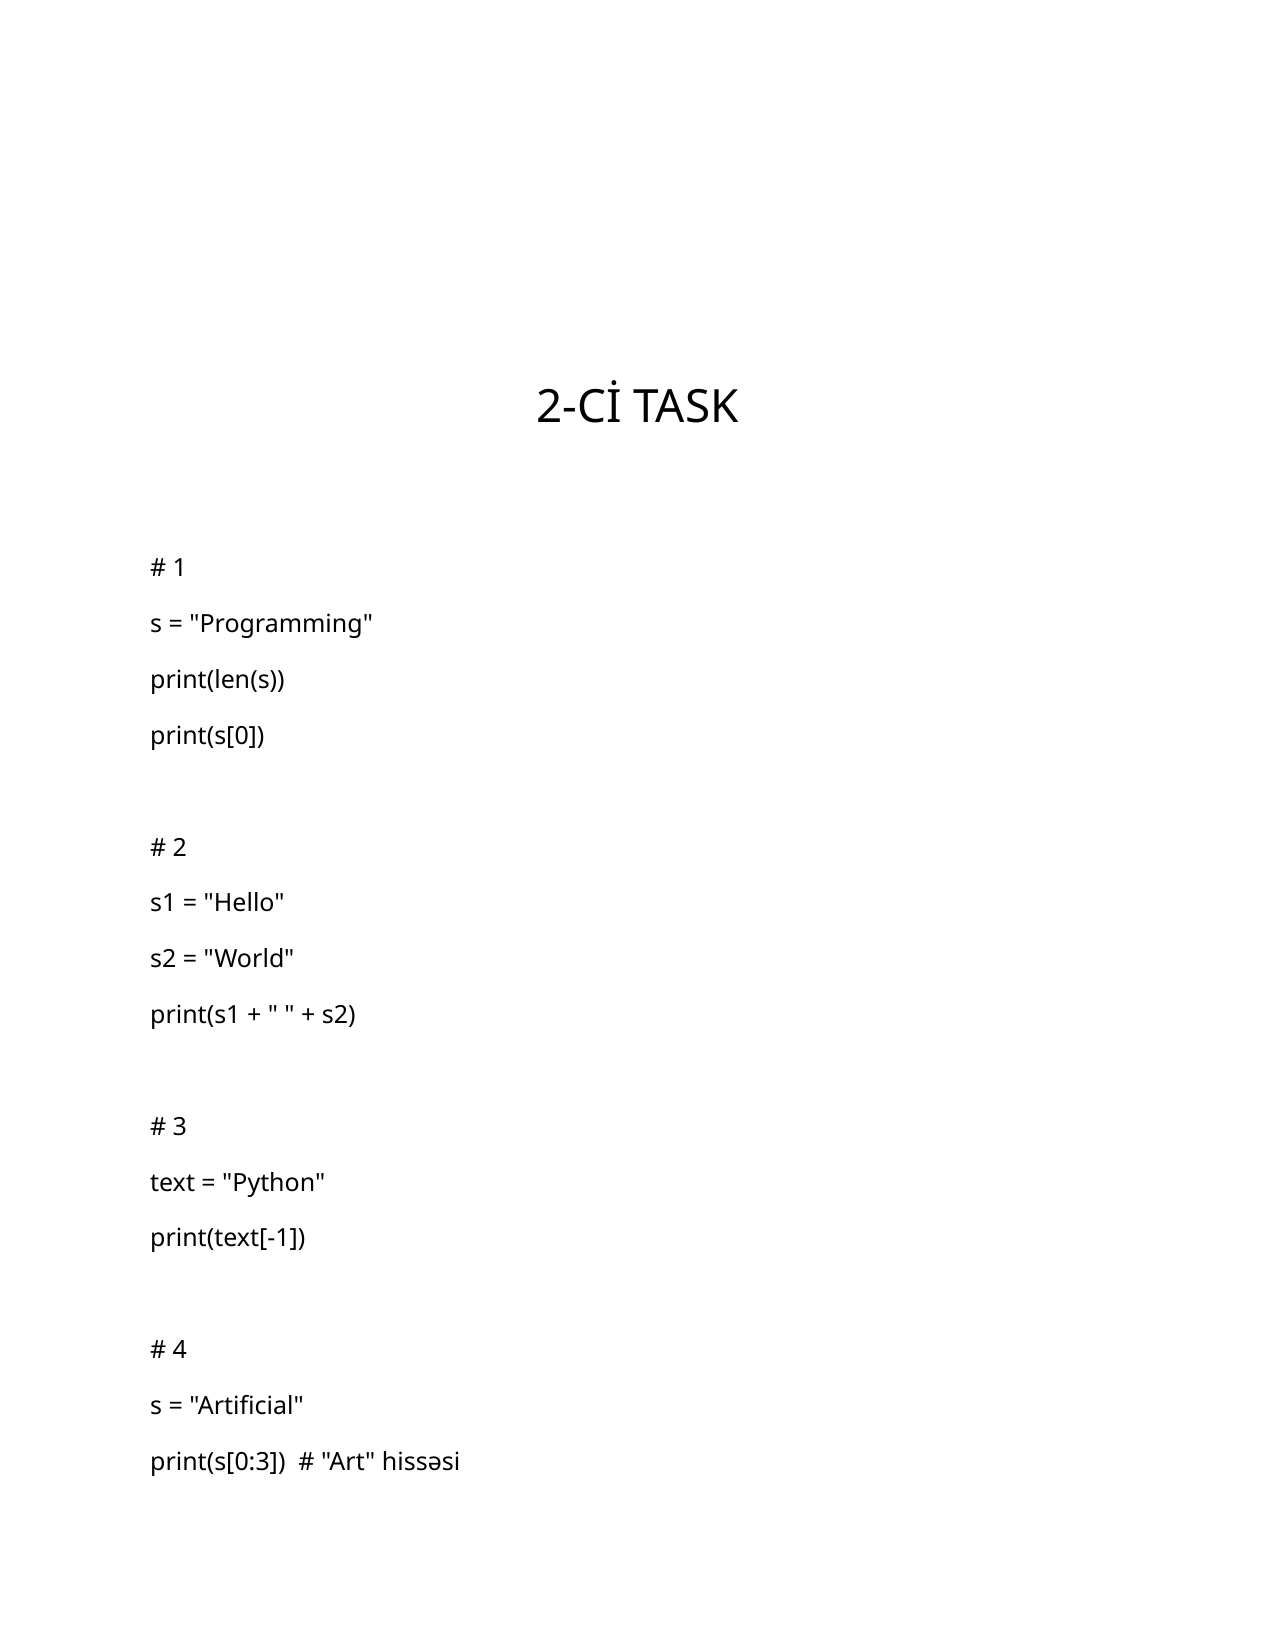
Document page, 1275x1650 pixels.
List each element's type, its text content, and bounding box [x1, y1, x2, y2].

text print(s[0:3]) # "Art" hissəsi [150, 1443, 1125, 1477]
text print(text[-1]) [150, 1220, 1125, 1254]
text print(len(s)) [150, 662, 1125, 696]
text # 1 [150, 550, 1125, 584]
text text = "Python" [150, 1164, 1125, 1198]
text s1 = "Hello" [150, 885, 1125, 919]
text 2-Cİ TASK [150, 373, 1125, 436]
text print(s1 + " " + s2) [150, 997, 1125, 1031]
text s2 = "World" [150, 941, 1125, 975]
text # 3 [150, 1108, 1125, 1142]
text s = "Programming" [150, 606, 1125, 640]
text # 4 [150, 1332, 1125, 1366]
text # 2 [150, 829, 1125, 863]
text s = "Artificial" [150, 1387, 1125, 1422]
text print(s[0]) [150, 717, 1125, 752]
